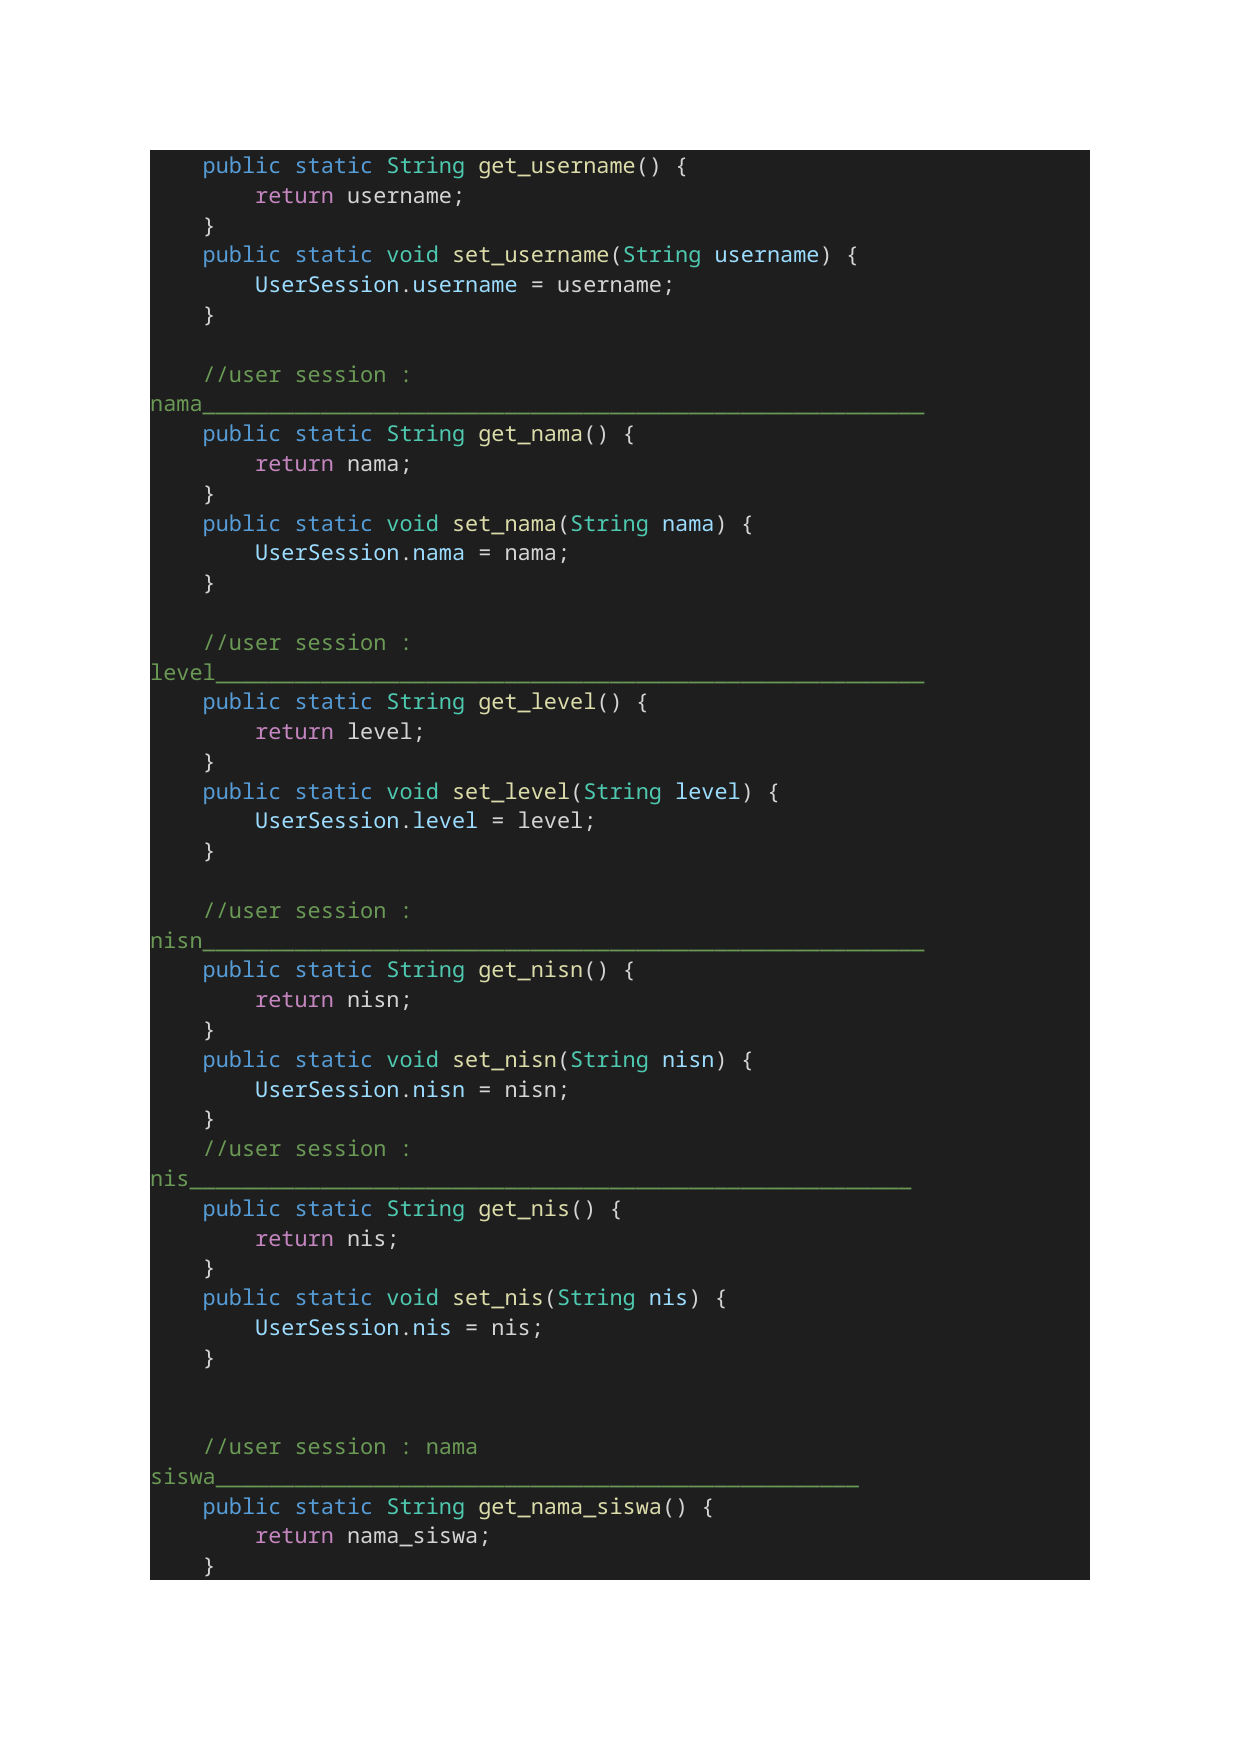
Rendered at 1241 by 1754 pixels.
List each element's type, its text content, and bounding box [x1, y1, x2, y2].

text //user session : level______________________________________________________ [150, 627, 1090, 686]
text //user session : nama siswa_________________________________________________ [150, 1431, 1090, 1491]
text public static String get_nama() { [150, 418, 1090, 448]
text public static void set_level(String level) { [150, 776, 1090, 805]
text } [150, 1342, 1090, 1371]
text UserSession.username = username; [150, 269, 1090, 299]
text } [150, 835, 1090, 865]
text //user session : nisn_______________________________________________________ [150, 895, 1090, 954]
text public static void set_nisn(String nisn) { [150, 1044, 1090, 1073]
text public static void set_username(String username) { [150, 239, 1090, 269]
text return nisn; [150, 984, 1090, 1014]
text } [150, 567, 1090, 597]
text public static String get_nama_siswa() { [150, 1491, 1090, 1520]
text UserSession.nisn = nisn; [150, 1073, 1090, 1103]
text UserSession.nama = nama; [150, 537, 1090, 567]
text } [150, 209, 1090, 239]
text public static String get_level() { [150, 686, 1090, 716]
text return nis; [150, 1222, 1090, 1252]
text } [150, 1014, 1090, 1044]
text } [150, 1252, 1090, 1282]
text } [150, 746, 1090, 776]
text public static void set_nis(String nis) { [150, 1282, 1090, 1312]
text } [150, 1103, 1090, 1133]
text return nama; [150, 448, 1090, 478]
text return level; [150, 716, 1090, 746]
text UserSession.level = level; [150, 805, 1090, 835]
text public static String get_nisn() { [150, 954, 1090, 984]
text //user session : nis_______________________________________________________ [150, 1133, 1090, 1193]
text public static String get_nis() { [150, 1193, 1090, 1222]
text } [150, 299, 1090, 329]
text public static void set_nama(String nama) { [150, 507, 1090, 537]
text } [150, 478, 1090, 507]
text return nama_siswa; [150, 1520, 1090, 1550]
text //user session : nama_______________________________________________________ [150, 358, 1090, 418]
text } [150, 1550, 1090, 1580]
text public static String get_username() { [150, 150, 1090, 180]
text return username; [150, 180, 1090, 209]
text UserSession.nis = nis; [150, 1312, 1090, 1342]
